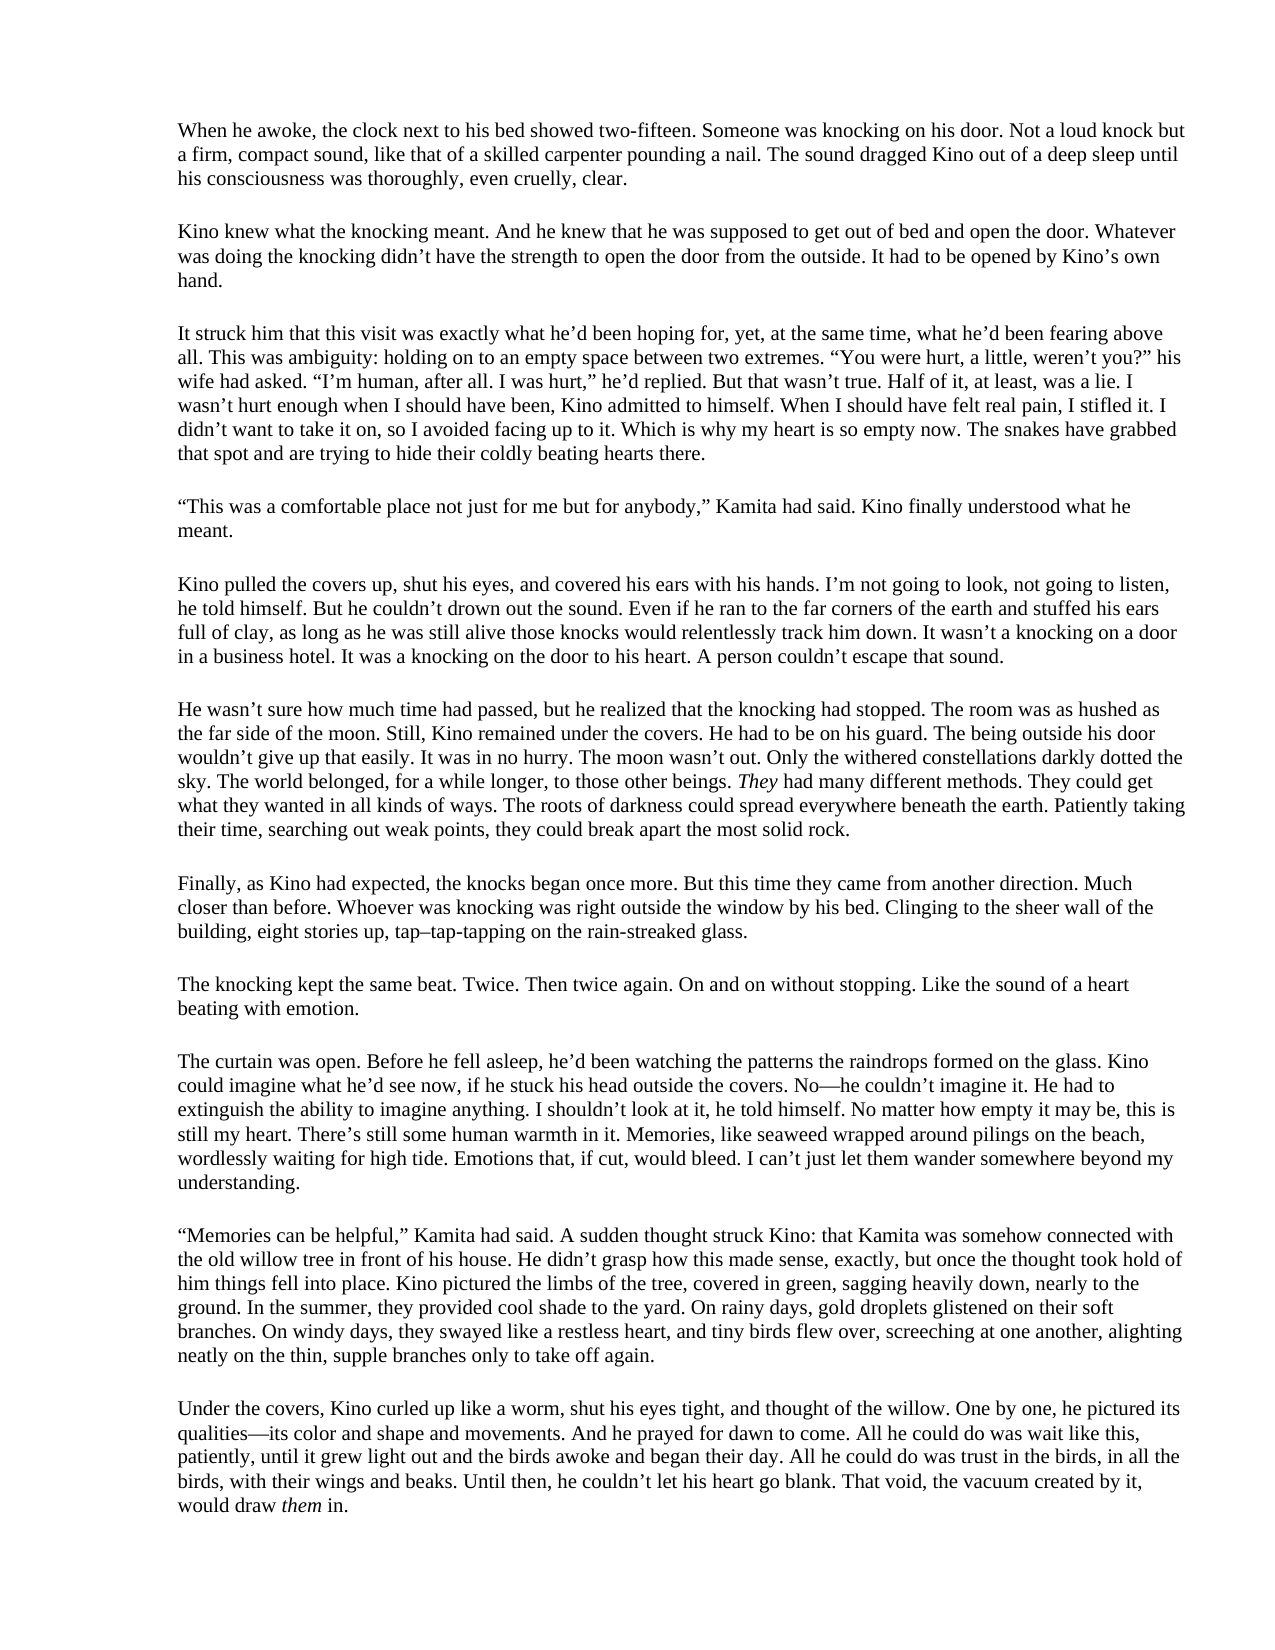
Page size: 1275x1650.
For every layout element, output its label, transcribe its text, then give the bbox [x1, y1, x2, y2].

text The curtain was open. Before he fell asleep, he’d been watching the patterns the raindrops formed on the glass. Kino could imagine what he’d see now, if he stuck his head outside the covers. No—he couldn’t imagine it. He had to extinguish the ability to imagine anything. I shouldn’t look at it, he told himself. No matter how empty it may be, this is still my heart. There’s still some human warmth in it. Memories, like seaweed wrapped around pilings on the beach, wordlessly waiting for high tide. Emotions that, if cut, would bleed. I can’t just let them wander somewhere beyond my understanding. [177, 1049, 1186, 1194]
text Kino knew what the knocking meant. And he knew that he was supposed to get out of bed and open the door. Whatever was doing the knocking didn’t have the strength to open the door from the outside. It had to be opened by Kino’s own hand. [177, 219, 1186, 292]
text “This was a comfortable place not just for me but for anybody,” Kamita had said. Kino finally understood what he meant. [177, 494, 1186, 542]
text It struck him that this visit was exactly what he’d been hoping for, yet, at the same time, what he’d been fearing above all. This was ambiguity: holding on to an empty space between two extremes. “You were hurt, a little, weren’t you?” his wife had asked. “I’m human, after all. I was hurt,” he’d replied. But that wasn’t true. Half of it, at least, was a lie. I wasn’t hurt enough when I should have been, Kino admitted to himself. When I should have felt real pain, I stifled it. I didn’t want to take it on, so I avoided facing up to it. Which is why my heart is so empty now. The snakes have grabbed that spot and are trying to hide their coldly beating hearts there. [177, 321, 1186, 465]
text Kino pulled the covers up, shut his eyes, and covered his ears with his hands. I’m not going to look, not going to listen, he told himself. But he couldn’t drown out the sound. Even if he ran to the far corners of the earth and stuffed his ears full of clay, as long as he was still alive those knocks would relentlessly track him down. It wasn’t a knocking on a door in a business hotel. It was a knocking on the door to his heart. A person couldn’t escape that sound. [177, 572, 1186, 668]
text The knocking kept the same beat. Twice. Then twice again. On and on without stopping. Like the sound of a heart beating with emotion. [177, 972, 1186, 1020]
text When he awoke, the clock next to his bed showed two-fifteen. Someone was knocking on his door. Not a loud knock but a firm, compact sound, like that of a skilled carpenter pounding a nail. The sound dragged Kino out of a deep sleep until his consciousness was thoroughly, even cruelly, clear. [177, 118, 1186, 190]
text “Memories can be helpful,” Kamita had said. A sudden thought struck Kino: that Kamita was somehow connected with the old willow tree in front of his house. He didn’t grasp how this made sense, exactly, but once the thought took hold of him things fell into place. Kino pictured the limbs of the tree, covered in green, sagging heavily down, nearly to the ground. In the summer, they provided cool shade to the yard. On rainy days, gold droplets glistened on their soft branches. On windy days, they swayed like a restless heart, and tiny birds flew over, screeching at one another, alighting neatly on the thin, supple branches only to take off again. [177, 1223, 1186, 1367]
text He wasn’t sure how much time had passed, but he realized that the knocking had stopped. The room was as hushed as the far side of the moon. Still, Kino remained under the covers. He had to be on his guard. The being outside his door wouldn’t give up that easily. It was in no hurry. The moon wasn’t out. Only the withered constellations darkly dotted the sky. The world belonged, for a while longer, to those other beings. They had many different methods. They could get what they wanted in all kinds of ways. The roots of darkness could spread everywhere beneath the earth. Patiently taking their time, searching out weak points, they could break apart the most solid rock. [177, 697, 1186, 841]
text Finally, as Kino had expected, the knocks began once more. But this time they came from another direction. Much closer than before. Whoever was knocking was right outside the window by his bed. Clinging to the sheer wall of the building, eight stories up, tap–tap-tapping on the rain-streaked glass. [177, 871, 1186, 943]
text Under the covers, Kino curled up like a worm, shut his eyes tight, and thought of the willow. One by one, he pictured its qualities—its color and shape and movements. And he prayed for dawn to come. All he could do was wait like this, patiently, until it grew light out and the birds awoke and began their day. All he could do was trust in the birds, in all the birds, with their wings and beaks. Until then, he couldn’t let his heart go blank. That void, the vacuum created by it, would draw them in. [177, 1396, 1186, 1517]
